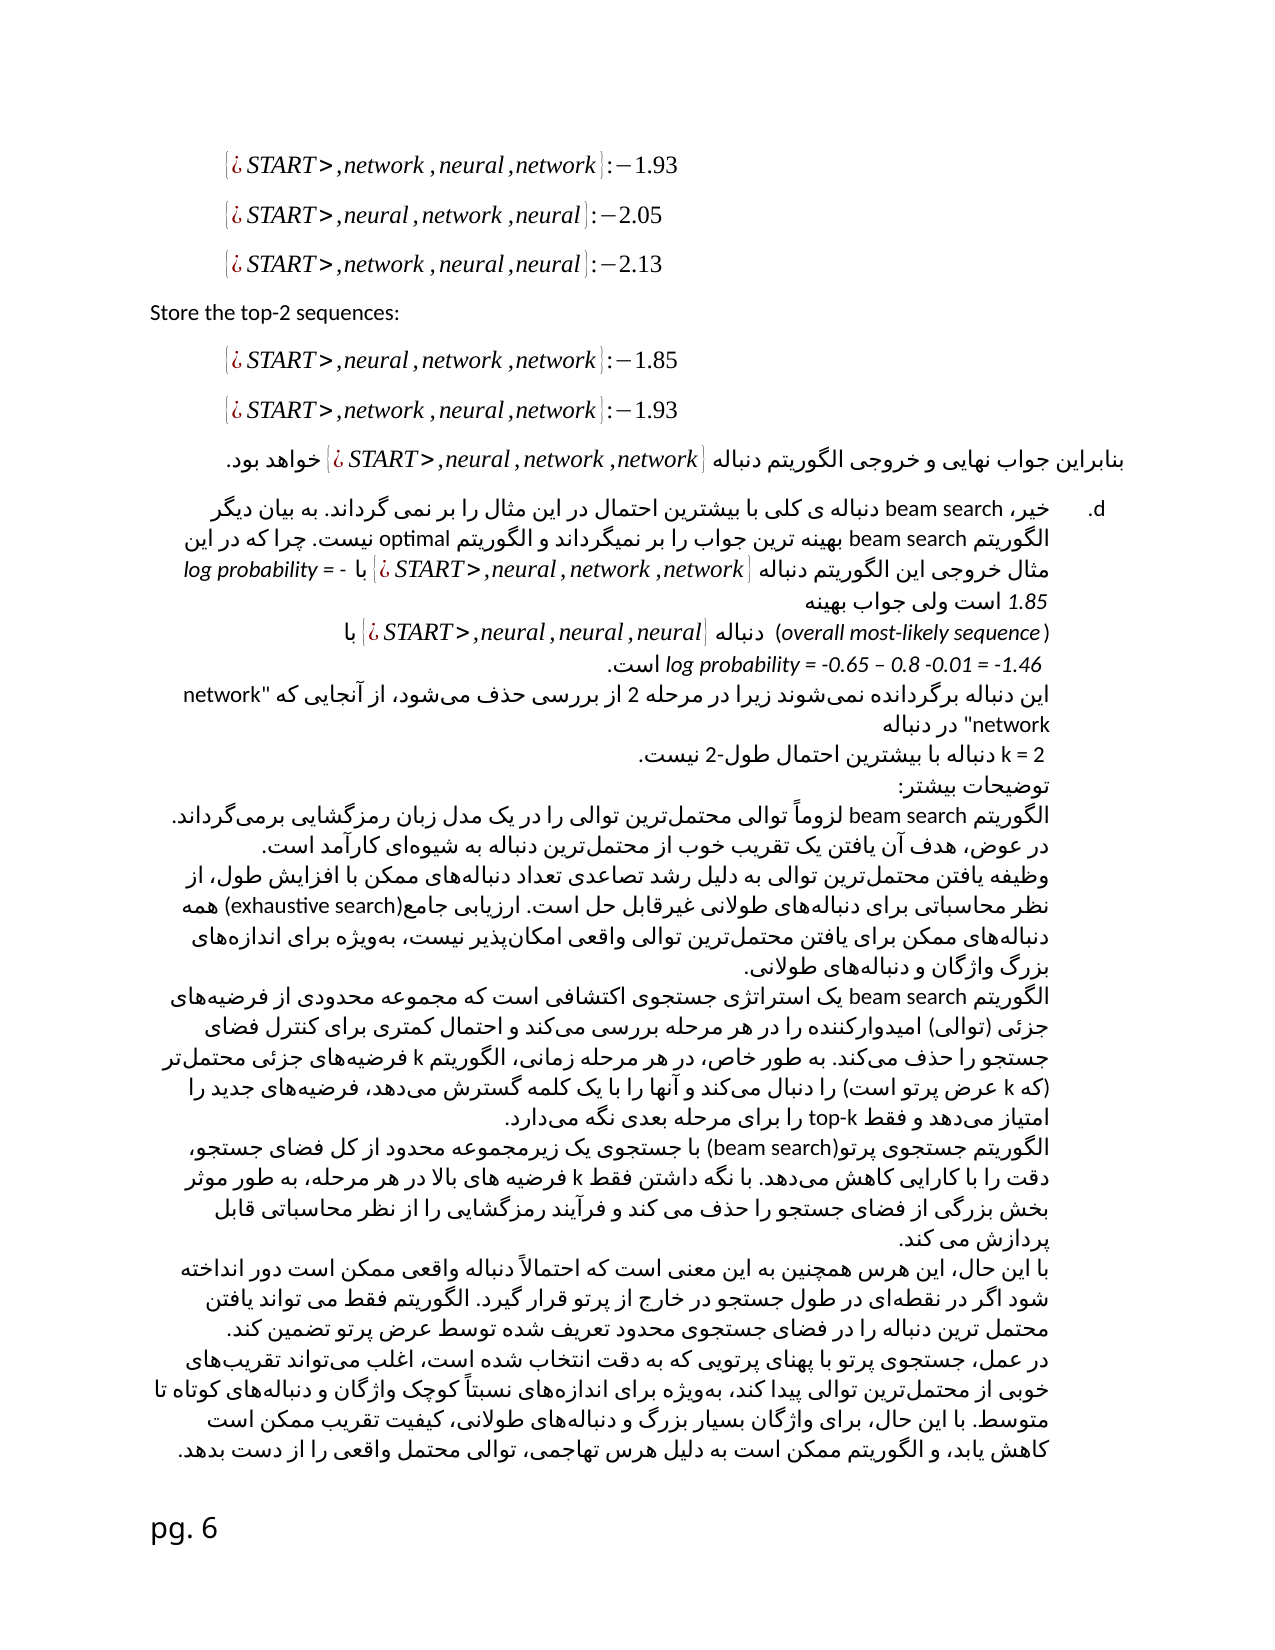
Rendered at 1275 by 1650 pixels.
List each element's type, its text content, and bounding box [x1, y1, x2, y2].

list وظیفه یافتن محتمل‌ترین توالی به دلیل رشد تصاعدی تعداد دنباله‌های ممکن با افزایش طول، از نظر محاسباتی برای دنباله‌های طولانی غیرقابل حل است. ارزیابی جامع(exhaustive search) همه دنباله‌های ممکن برای یافتن محتمل‌ترین توالی واقعی امکان‌پذیر نیست، به‌ویژه برای اندازه‌های بزرگ واژگان و دنباله‌های طولانی. [150, 861, 1050, 980]
list توضیحات بیشتر: الگوریتم beam search لزوماً توالی محتمل‌ترین توالی را در یک مدل زبان رمزگشایی برمی‌گرداند. در عوض، هدف آن یافتن یک تقریب خوب از محتمل‌ترین دنباله به شیوه‌ای کارآمد است. [150, 771, 1050, 859]
list الگوریتم جستجوی پرتو(beam search) با جستجوی یک زیرمجموعه محدود از کل فضای جستجو، دقت را با کارایی کاهش می‌دهد. با نگه داشتن فقط k فرضیه های بالا در هر مرحله، به طور موثر بخش بزرگی از فضای جستجو را حذف می کند و فرآیند رمزگشایی را از نظر محاسباتی قابل پردازش می کند. [150, 1133, 1050, 1252]
list الگوریتم beam search یک استراتژی جستجوی اکتشافی است که مجموعه محدودی از فرضیه‌های جزئی (توالی) امیدوارکننده را در هر مرحله بررسی می‌کند و احتمال کمتری برای کنترل فضای جستجو را حذف می‌کند. به طور خاص، در هر مرحله زمانی، الگوریتم k فرضیه‌های جزئی محتمل‌تر (که k عرض پرتو است) را دنبال می‌کند و آنها را با یک کلمه گسترش می‌دهد، فرضیه‌های جدید را امتیاز می‌دهد و فقط top-k را برای مرحله بعدی نگه می‌دارد. [150, 982, 1050, 1131]
list در عمل، جستجوی پرتو با پهنای پرتویی که به دقت انتخاب شده است، اغلب می‌تواند تقریب‌های خوبی از محتمل‌ترین توالی پیدا کند، به‌ویژه برای اندازه‌های نسبتاً کوچک واژگان و دنباله‌های کوتاه تا متوسط. با این حال، برای واژگان بسیار بزرگ و دنباله‌های طولانی، کیفیت تقریب ممکن است کاهش یابد، و الگوریتم ممکن است به دلیل هرس تهاجمی، توالی محتمل واقعی را از دست بدهد. [150, 1345, 1050, 1463]
list خیر، beam search دنباله ی کلی با بیشترین احتمال در این مثال را بر نمی گرداند. به بیان دیگر الگوریتم beam search بهینه ترین جواب را بر نمیگرداند و الگوریتم optimal نیست. چرا که در این مثال خروجی این الگوریتم دنباله با log probability = -1.85 است ولی جواب بهینه (overall most-likely sequence) دنباله با log probability = -0.65 – 0.8 -0.01 = -1.46 است. این دنباله‌ برگردانده نمی‌شوند زیرا در مرحله 2 از بررسی حذف می‌شود، از آنجایی که "network network" در دنباله k = 2 دنباله با بیشترین احتمال طول-2 نیست. [150, 494, 1087, 769]
list با این حال، این هرس همچنین به این معنی است که احتمالاً دنباله واقعی ممکن است دور انداخته شود اگر در نقطه‌ای در طول جستجو در خارج از پرتو قرار گیرد. الگوریتم فقط می تواند یافتن محتمل ترین دنباله را در فضای جستجوی محدود تعریف شده توسط عرض پرتو تضمین کند. [150, 1254, 1050, 1343]
text بنابراین جواب نهایی و خروجی الگوریتم دنباله خواهد بود. [150, 444, 1125, 475]
text Store the top-2 sequences: [150, 298, 1125, 326]
